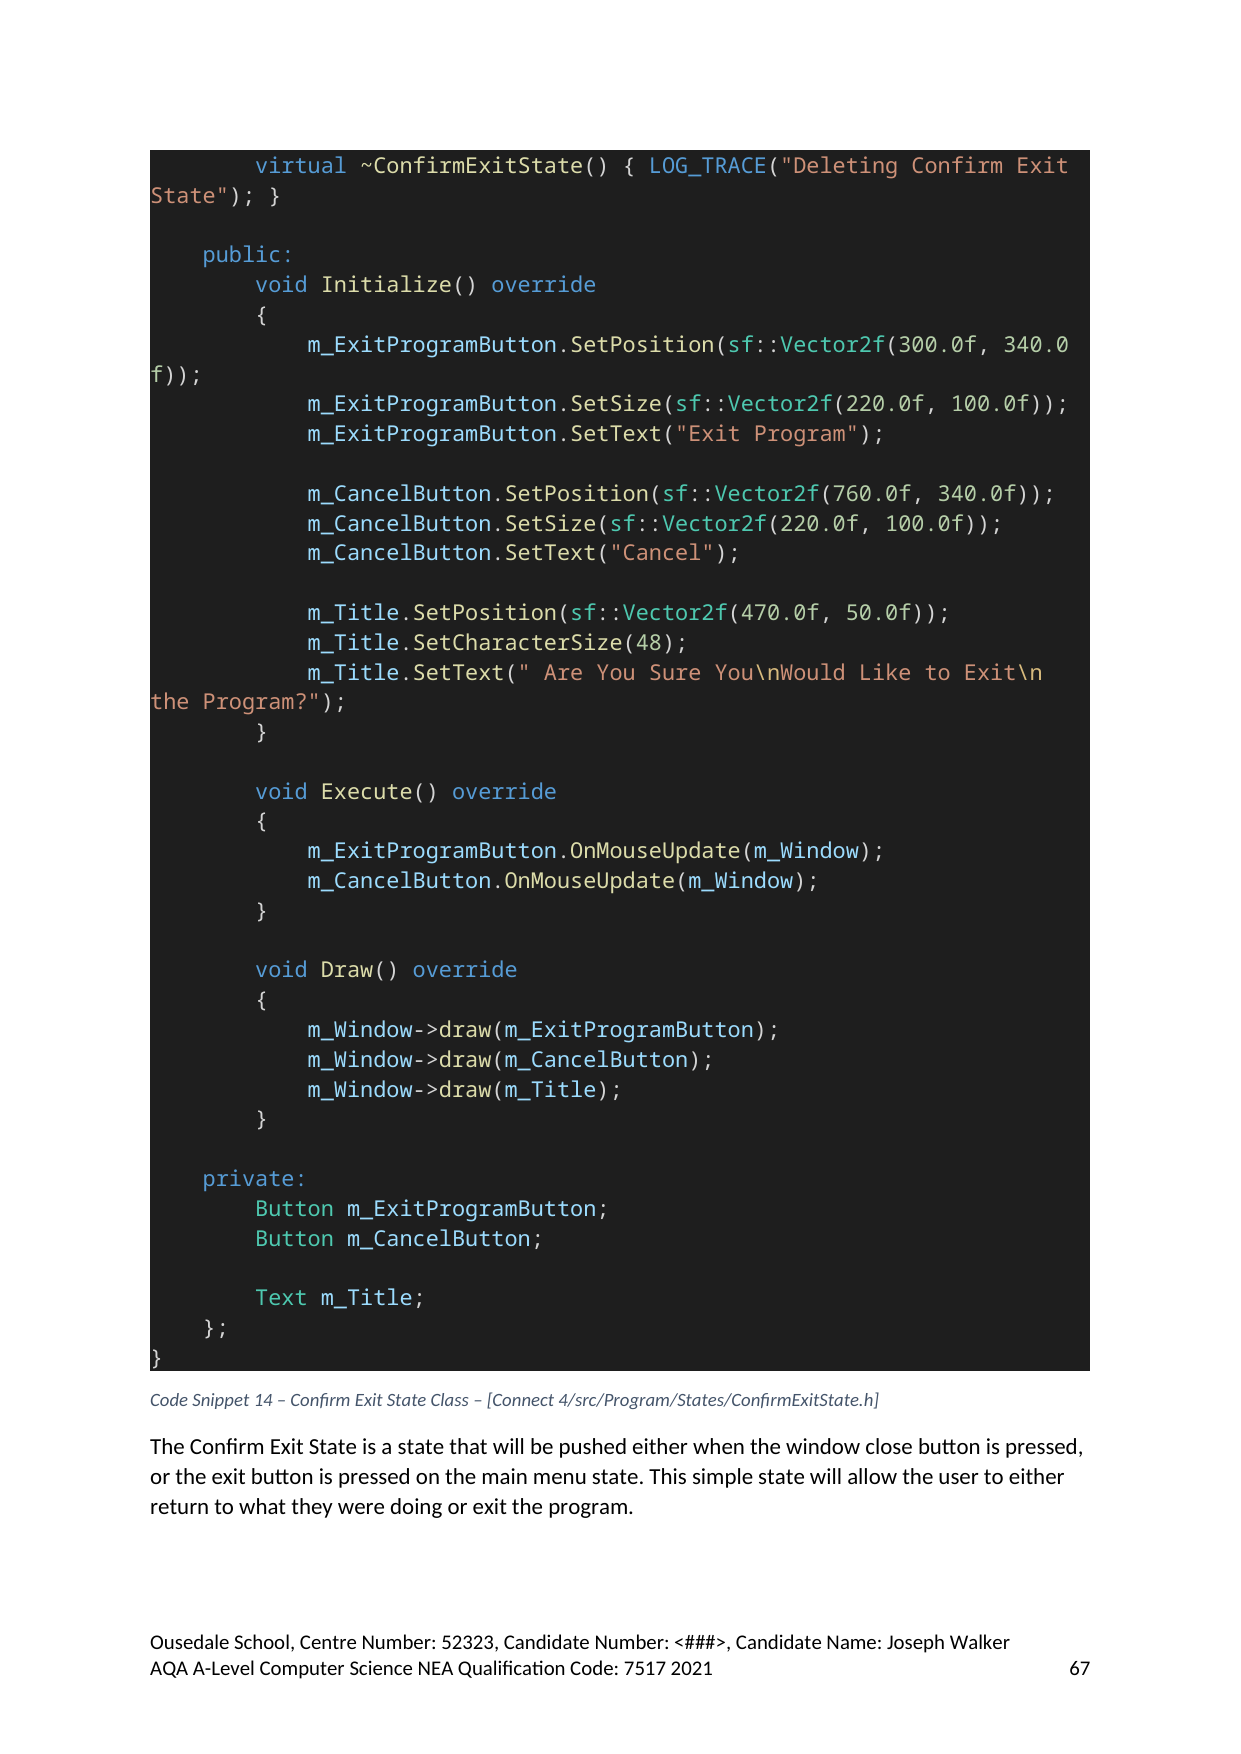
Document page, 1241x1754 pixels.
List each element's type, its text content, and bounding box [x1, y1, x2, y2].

text m_Title.SetPosition(sf::Vector2f(470.0f, 50.0f)); [150, 597, 1090, 627]
text private: [150, 1163, 1090, 1193]
text m_ExitProgramButton.SetText("Exit Program"); [150, 418, 1090, 448]
text virtual ~ConfirmExitState() { LOG_TRACE("Deleting Confirm Exit State"); } [150, 150, 1090, 209]
text m_CancelButton.SetSize(sf::Vector2f(220.0f, 100.0f)); [150, 507, 1090, 537]
text } [150, 1103, 1090, 1133]
text Text m_Title; [150, 1282, 1090, 1312]
text m_Window->draw(m_Title); [150, 1073, 1090, 1103]
text void Execute() override [150, 776, 1090, 805]
text m_Title.SetCharacterSize(48); [150, 627, 1090, 656]
text } [150, 716, 1090, 746]
text }; [150, 1312, 1090, 1342]
text m_ExitProgramButton.SetSize(sf::Vector2f(220.0f, 100.0f)); [150, 388, 1090, 418]
text m_Window->draw(m_CancelButton); [150, 1044, 1090, 1073]
text m_CancelButton.OnMouseUpdate(m_Window); [150, 865, 1090, 895]
text } [150, 895, 1090, 924]
text public: [150, 239, 1090, 269]
text { [150, 984, 1090, 1014]
text Button m_CancelButton; [150, 1222, 1090, 1252]
text { [150, 805, 1090, 835]
text m_ExitProgramButton.OnMouseUpdate(m_Window); [150, 835, 1090, 865]
text m_ExitProgramButton.SetPosition(sf::Vector2f(300.0f, 340.0f)); [150, 329, 1090, 388]
text Button m_ExitProgramButton; [150, 1193, 1090, 1222]
text m_CancelButton.SetPosition(sf::Vector2f(760.0f, 340.0f)); [150, 478, 1090, 507]
text } [150, 1342, 1090, 1371]
text { [150, 299, 1090, 329]
text The Confirm Exit State is a state that will be pushed either when the window close button is pressed, or the exit button is pressed on the main menu state. This simple state will allow the user to either return to what they were doing or exit the program. [150, 1432, 1090, 1520]
text void Draw() override [150, 954, 1090, 984]
text void Initialize() override [150, 269, 1090, 299]
text m_Title.SetText(" Are You Sure You\nWould Like to Exit\n the Program?"); [150, 656, 1090, 716]
text m_Window->draw(m_ExitProgramButton); [150, 1014, 1090, 1044]
text m_CancelButton.SetText("Cancel"); [150, 537, 1090, 567]
